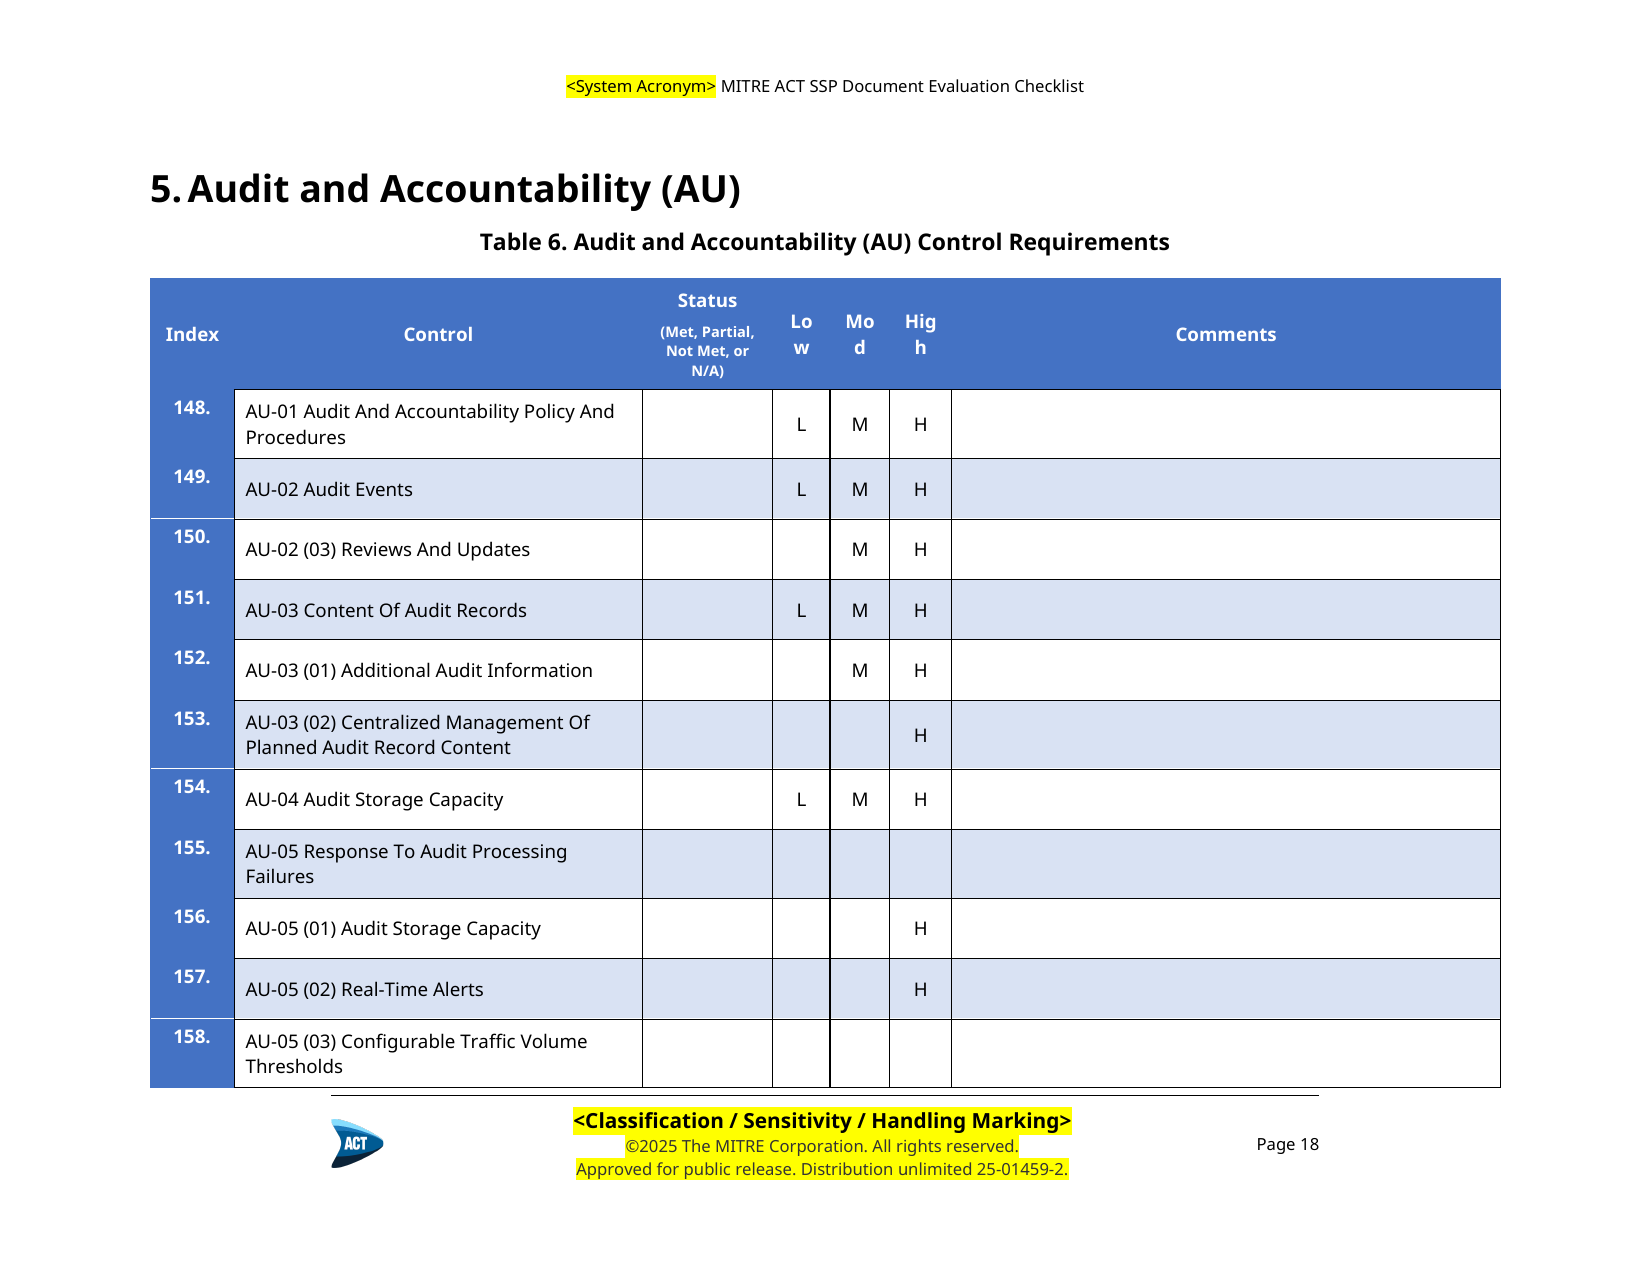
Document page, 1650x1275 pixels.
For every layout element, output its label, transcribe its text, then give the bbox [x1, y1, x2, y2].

table_cell [151, 1020, 234, 1087]
table_cell AU-03 (01) Additional Audit Information [235, 640, 642, 700]
table_cell [831, 830, 889, 898]
table_cell [952, 1020, 1500, 1087]
table_cell AU-05 (01) Audit Storage Capacity [235, 899, 642, 958]
table_cell [831, 959, 889, 1018]
table_cell [151, 390, 234, 458]
table_cell M [831, 640, 889, 700]
subtitle Audit and Accountability (AU) [150, 162, 1500, 213]
table_cell M [831, 390, 889, 458]
table_cell [952, 520, 1500, 579]
table_cell [151, 830, 234, 898]
table_cell [890, 830, 951, 898]
table_cell L [773, 459, 829, 518]
table_cell AU-05 (02) Real-Time Alerts [235, 959, 642, 1018]
table_cell [643, 390, 772, 458]
table_cell AU-05 Response To Audit Processing Failures [235, 830, 642, 898]
table_header Control [235, 279, 642, 389]
table_header High [890, 279, 951, 389]
table_cell [643, 959, 772, 1018]
table_cell [952, 830, 1500, 898]
table_cell [643, 770, 772, 829]
table_cell [952, 580, 1500, 639]
table_cell H [890, 390, 951, 458]
table_cell [643, 701, 772, 768]
table_cell L [773, 580, 829, 639]
table_cell [773, 830, 829, 898]
table_cell AU-04 Audit Storage Capacity [235, 770, 642, 829]
table_cell H [890, 701, 951, 768]
table_cell [773, 701, 829, 768]
table_header Status (Met, Partial, Not Met, or N/A) [643, 279, 772, 389]
table_cell H [890, 899, 951, 958]
table_cell M [831, 580, 889, 639]
table_cell [831, 701, 889, 768]
table_cell AU-01 Audit And Accountability Policy And Procedures [235, 390, 642, 458]
table_cell [151, 520, 234, 579]
table_cell H [890, 459, 951, 518]
table_cell [773, 899, 829, 958]
table_cell H [890, 520, 951, 579]
table_cell H [890, 770, 951, 829]
table_cell H [890, 580, 951, 639]
table_cell [151, 701, 234, 768]
table_cell [151, 899, 234, 958]
table_header Mod [831, 279, 889, 389]
table_cell [952, 899, 1500, 958]
table_cell [643, 830, 772, 898]
table_cell L [773, 770, 829, 829]
table_cell [831, 899, 889, 958]
table_cell M [831, 770, 889, 829]
table_cell [151, 959, 234, 1018]
table_cell [151, 459, 234, 518]
table_cell AU-02 (03) Reviews And Updates [235, 520, 642, 579]
table_cell [643, 580, 772, 639]
table_cell M [831, 520, 889, 579]
table_cell L [773, 390, 829, 458]
table_cell [643, 899, 772, 958]
table_cell [773, 959, 829, 1018]
table_cell [151, 770, 234, 829]
table_cell [773, 1020, 829, 1087]
table_cell AU-03 (02) Centralized Management Of Planned Audit Record Content [235, 701, 642, 768]
table_cell [952, 459, 1500, 518]
table_cell [643, 459, 772, 518]
table_cell [952, 390, 1500, 458]
table_cell [151, 640, 234, 700]
table_cell [773, 520, 829, 579]
table_cell [643, 520, 772, 579]
table_cell [151, 580, 234, 639]
table_cell AU-03 Content Of Audit Records [235, 580, 642, 639]
table_header Index [151, 279, 234, 389]
table_cell [831, 1020, 889, 1087]
table_cell [952, 701, 1500, 768]
picture [331, 1119, 384, 1168]
table_cell H [890, 959, 951, 1018]
table_cell [643, 1020, 772, 1087]
table_cell [952, 959, 1500, 1018]
table_cell H [890, 640, 951, 700]
table_cell AU-02 Audit Events [235, 459, 642, 518]
table_cell [773, 640, 829, 700]
table_cell AU-05 (03) Configurable Traffic Volume Thresholds [235, 1020, 642, 1087]
table_cell M [831, 459, 889, 518]
table_cell [890, 1020, 951, 1087]
table_cell [952, 770, 1500, 829]
table_cell [643, 640, 772, 700]
table_cell [952, 640, 1500, 700]
table_header Low [773, 279, 829, 389]
table_header Comments [952, 279, 1500, 389]
